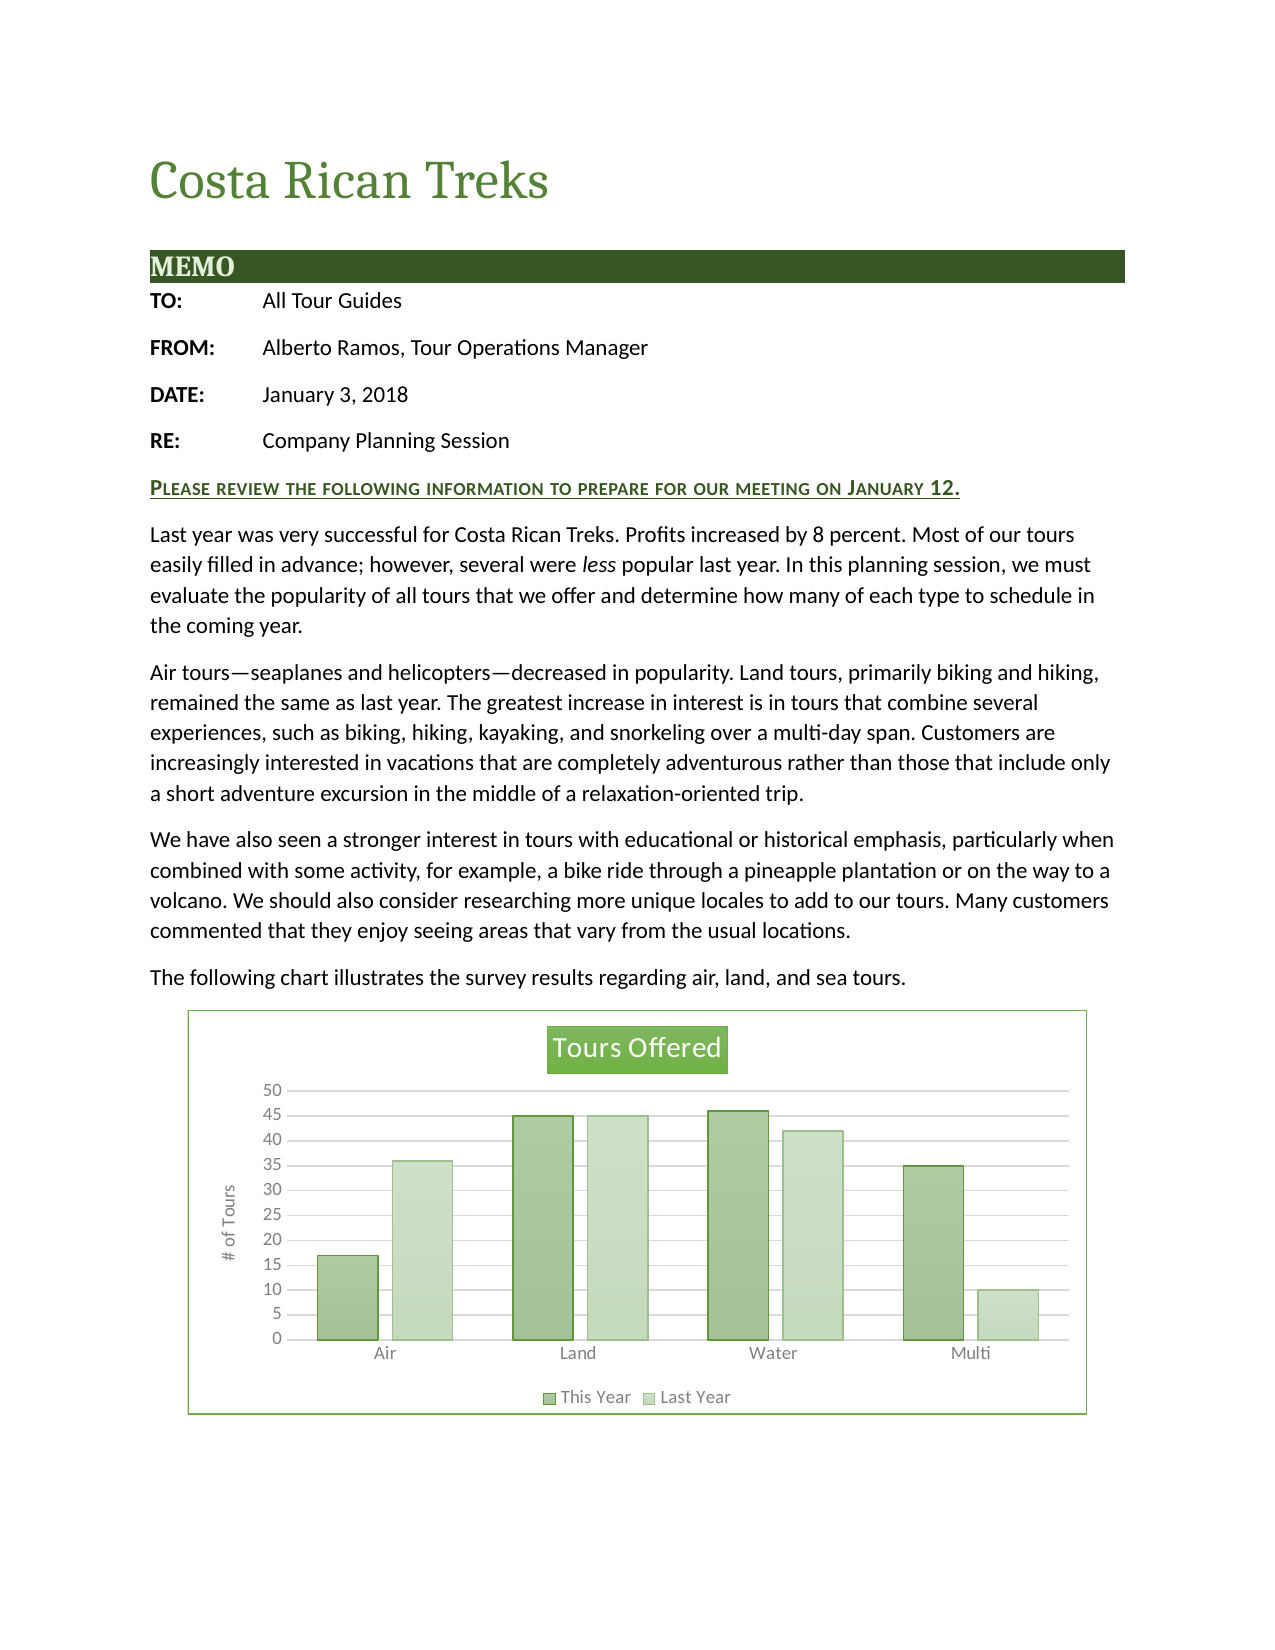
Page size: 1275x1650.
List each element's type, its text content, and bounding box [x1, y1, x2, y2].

text TO: All Tour Guides [150, 286, 1125, 314]
text The following chart illustrates the survey results regarding air, land, and sea tours. [150, 963, 1125, 991]
text DATE: January 3, 2018 [150, 380, 1125, 408]
text FROM: Alberto Ramos, Tour Operations Manager [150, 333, 1125, 361]
subtitle MEMO [150, 250, 1125, 283]
text Last year was very successful for Costa Rican Treks. Profits increased by 8 percent. Most of our tours easily filled in advance; however, several were less popular last year. In this planning session, we must evaluate the popularity of all tours that we offer and determine how many of each type to schedule in the coming year. [150, 520, 1125, 639]
text Air tours—seaplanes and helicopters—decreased in popularity. Land tours, primarily biking and hiking, remained the same as last year. The greatest increase in interest is in tours that combine several experiences, such as biking, hiking, kayaking, and snorkeling over a multi-day span. Customers are increasingly interested in vacations that are completely adventurous rather than those that include only a short adventure excursion in the middle of a relaxation-oriented trip. [150, 658, 1125, 807]
title Costa Rican Treks [150, 150, 1125, 212]
text Please review the following information to prepare for our meeting on January 12. [150, 473, 1125, 501]
text RE: Company Planning Session [150, 427, 1125, 454]
text We have also seen a stronger interest in tours with educational or historical emphasis, particularly when combined with some activity, for example, a bike ride through a pineapple plantation or on the way to a volcano. We should also consider researching more unique locales to add to our tours. Many customers commented that they enjoy seeing areas that vary from the usual locations. [150, 826, 1125, 944]
